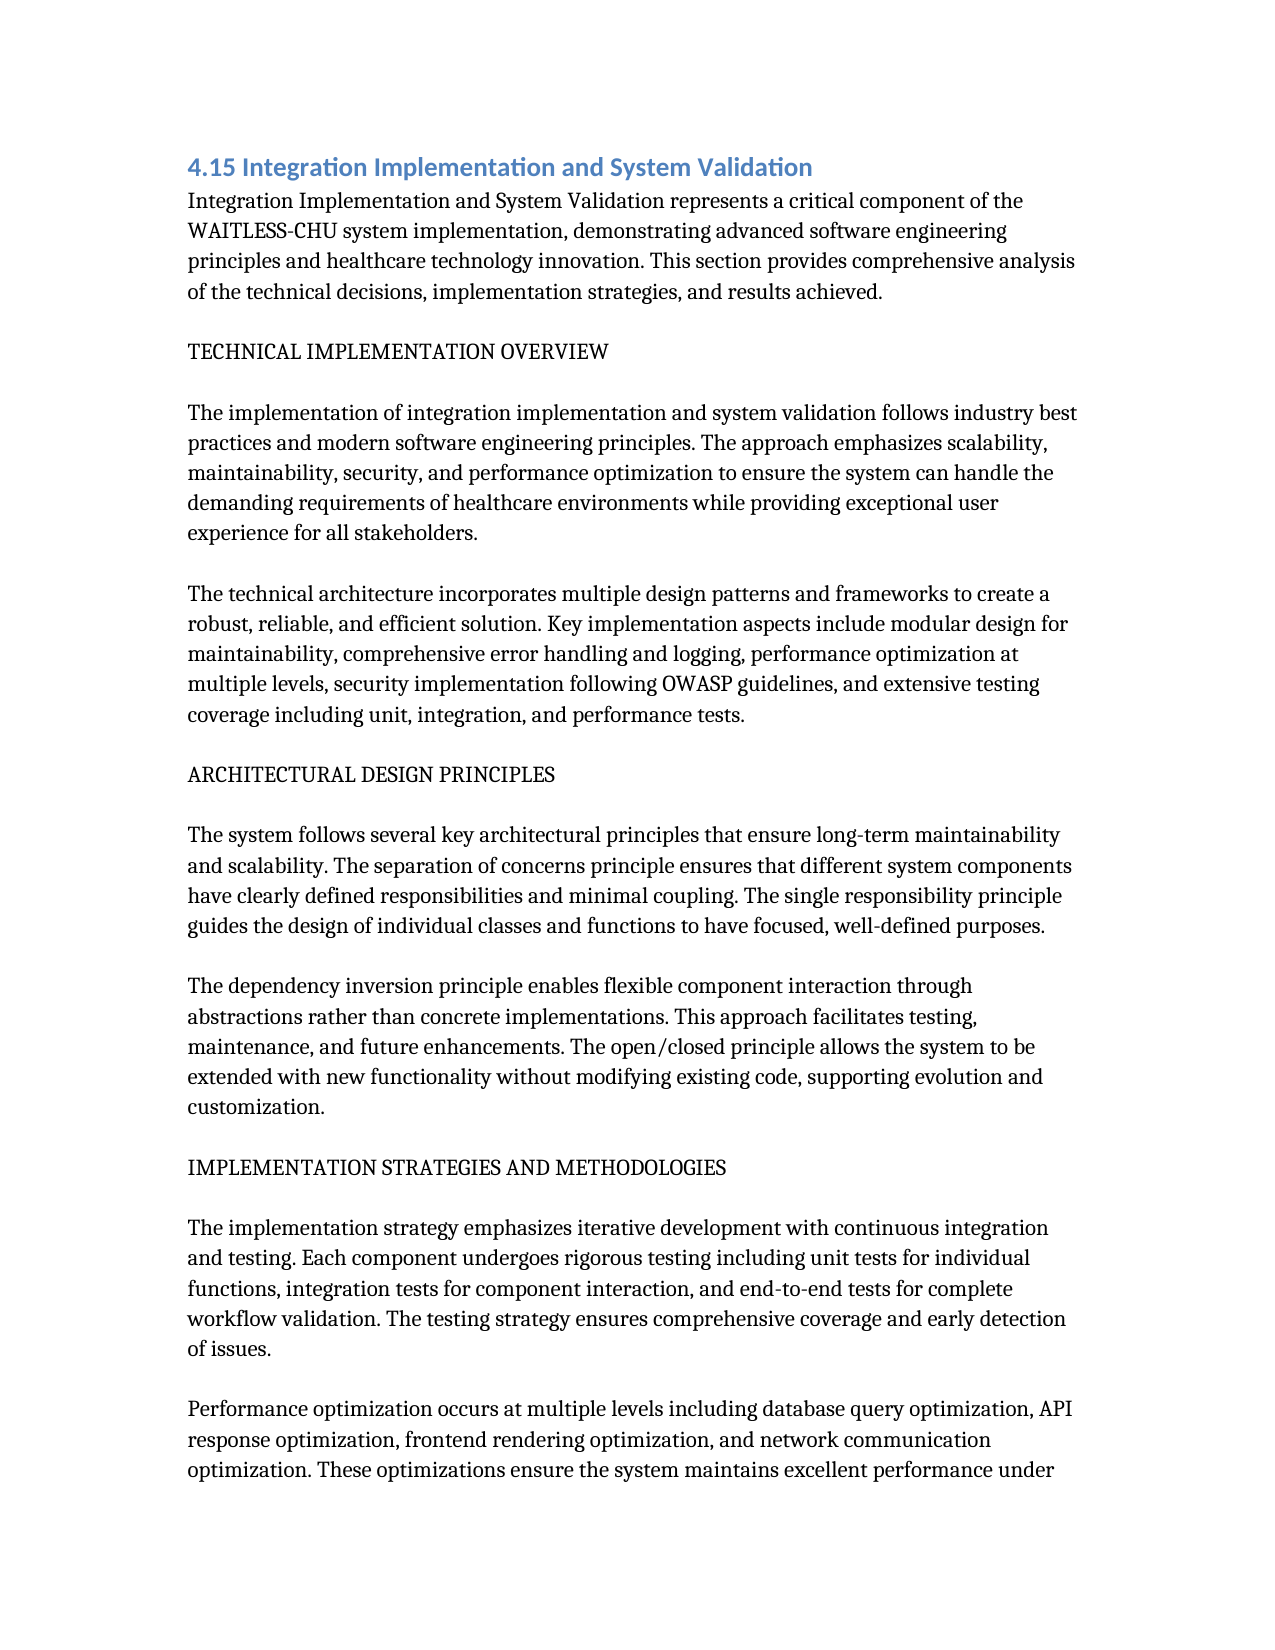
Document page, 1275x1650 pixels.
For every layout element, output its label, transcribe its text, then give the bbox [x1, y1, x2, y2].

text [187, 188, 1087, 1483]
subtitle 4.15 Integration Implementation and System Validation [187, 150, 1087, 183]
